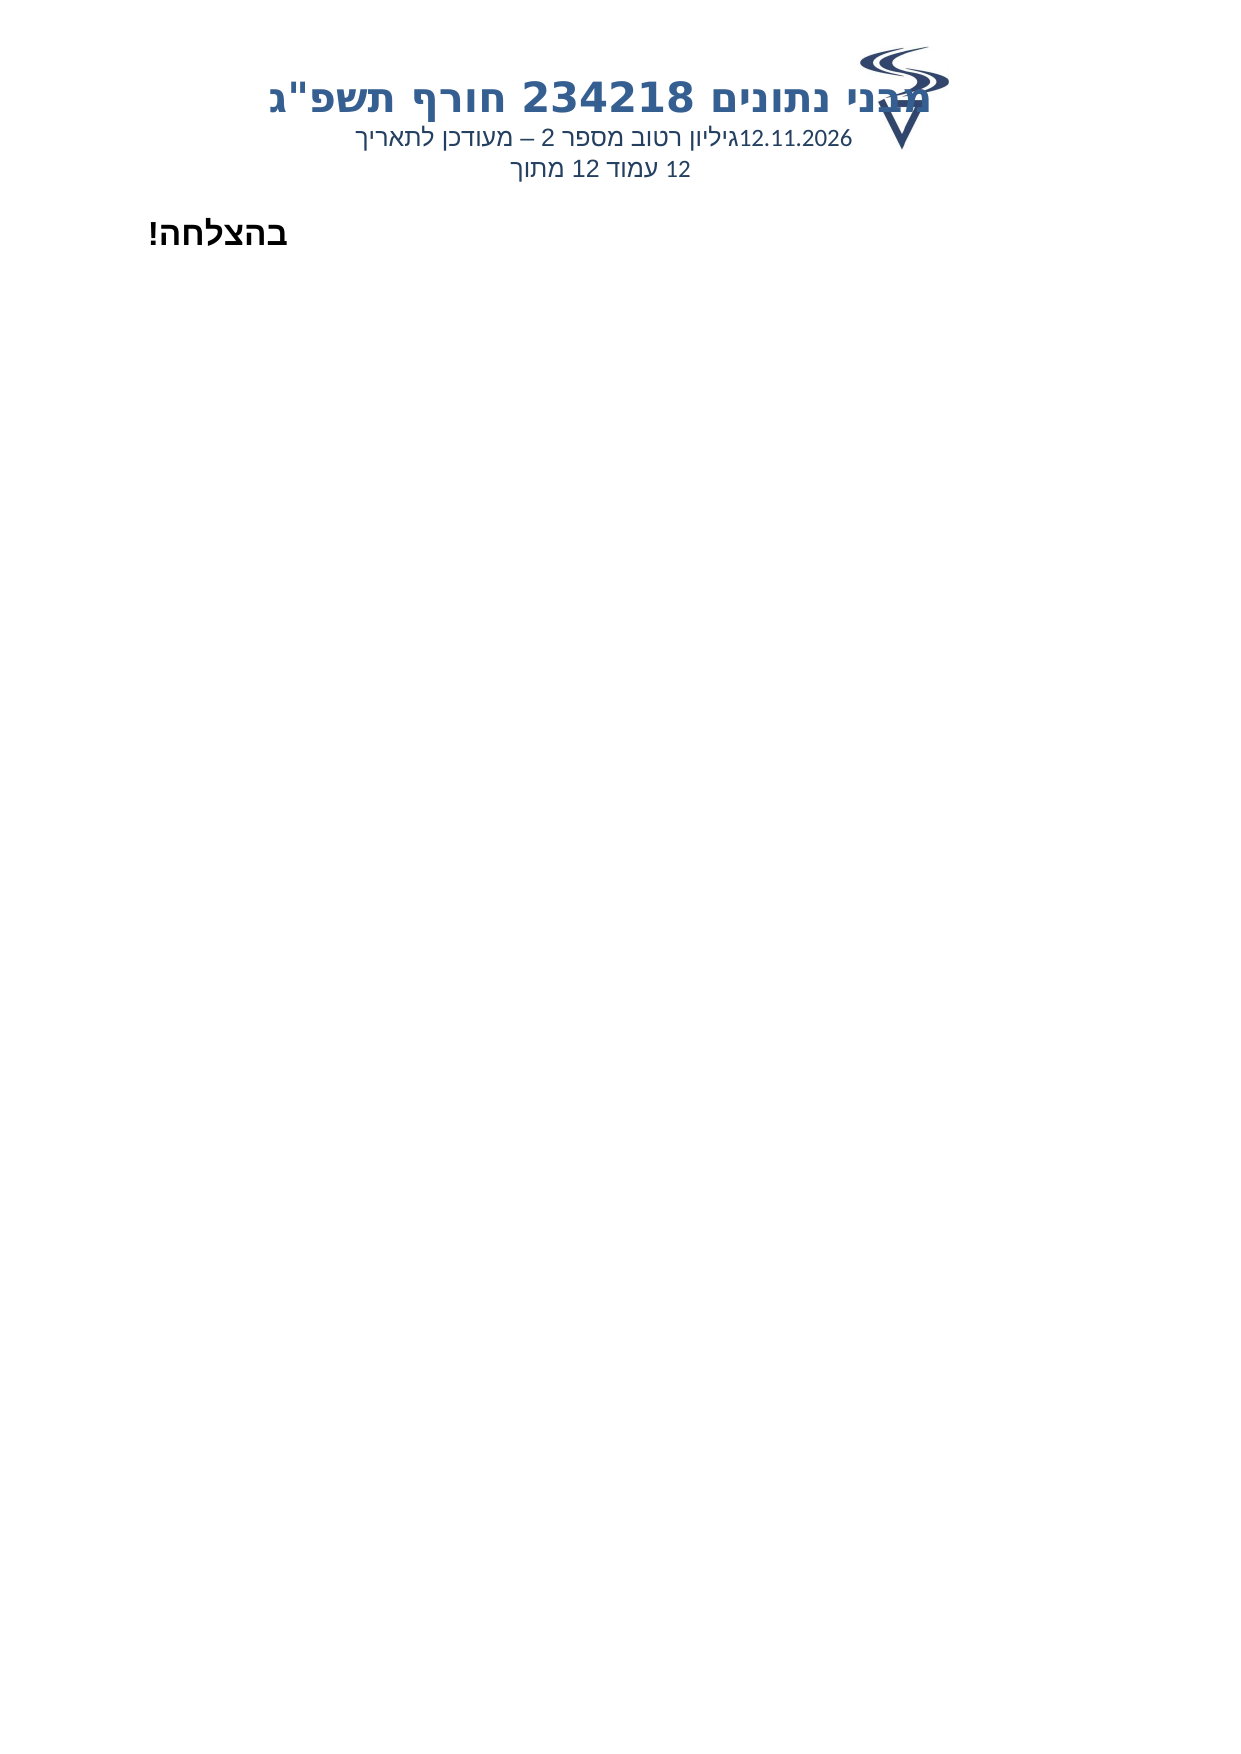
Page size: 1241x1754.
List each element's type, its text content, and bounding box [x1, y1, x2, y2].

picture [860, 46, 949, 150]
text בהצלחה! [148, 214, 1053, 252]
picture [860, 94, 866, 107]
